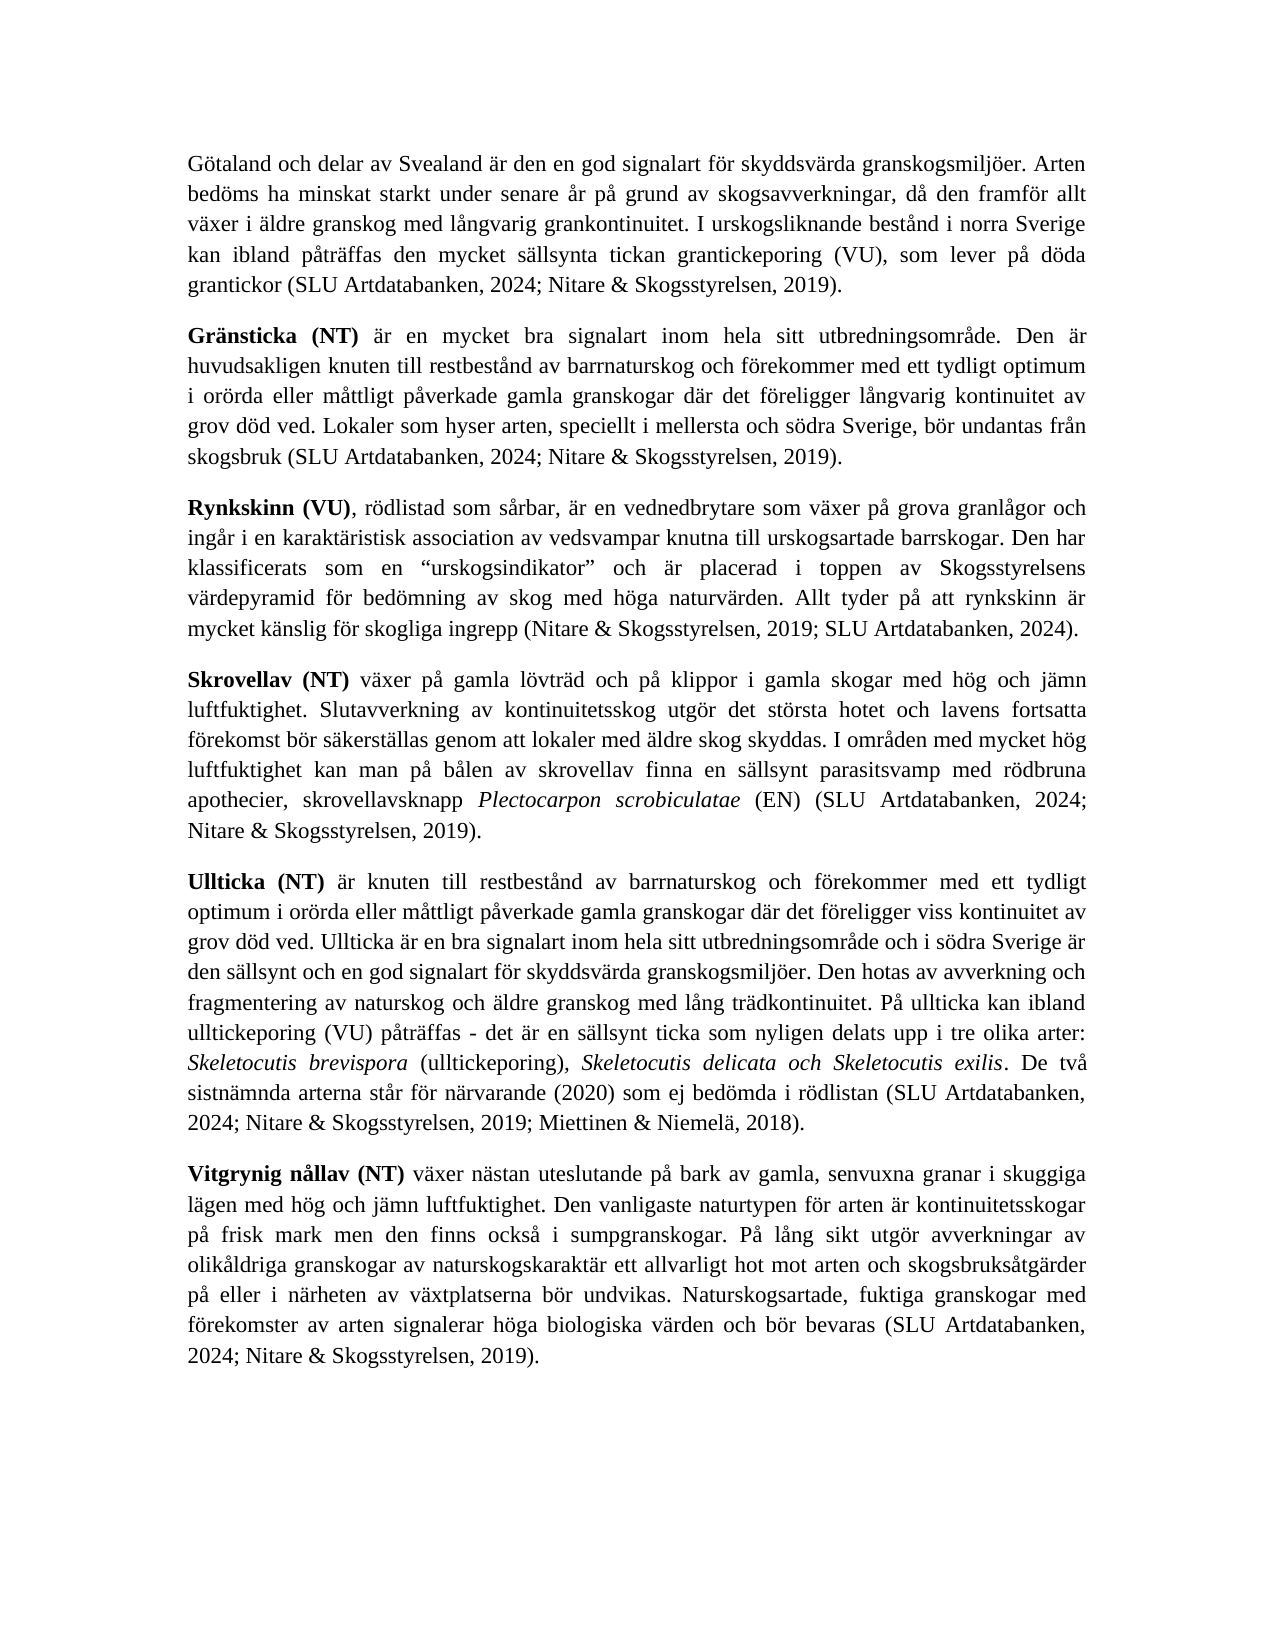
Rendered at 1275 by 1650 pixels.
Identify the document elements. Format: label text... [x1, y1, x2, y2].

text Rynkskinn (VU), rödlistad som sårbar, är en vednedbrytare som växer på grova granlågor och ingår i en karaktäristisk association av vedsvampar knutna till urskogsartade barrskogar. Den har klassificerats som en “urskogsindikator” och är placerad i toppen av Skogsstyrelsens värdepyramid för bedömning av skog med höga naturvärden. Allt tyder på att rynkskinn är mycket känslig för skogliga ingrepp (Nitare & Skogsstyrelsen, 2019; SLU Artdatabanken, 2024). [187, 494, 1087, 641]
text Gränsticka (NT) är en mycket bra signalart inom hela sitt utbredningsområde. Den är huvudsakligen knuten till restbestånd av barrnaturskog och förekommer med ett tydligt optimum i orörda eller måttligt påverkade gamla granskogar där det föreligger långvarig kontinuitet av grov död ved. Lokaler som hyser arten, speciellt i mellersta och södra Sverige, bör undantas från skogsbruk (SLU Artdatabanken, 2024; Nitare & Skogsstyrelsen, 2019). [187, 322, 1087, 469]
text Skrovellav (NT) växer på gamla lövträd och på klippor i gamla skogar med hög och jämn luftfuktighet. Slutavverkning av kontinuitetsskog utgör det största hotet och lavens fortsatta förekomst bör säkerställas genom att lokaler med äldre skog skyddas. I områden med mycket hög luftfuktighet kan man på bålen av skrovellav finna en sällsynt parasitsvamp med rödbruna apothecier, skrovellavsknapp Plectocarpon scrobiculatae (EN) (SLU Artdatabanken, 2024; Nitare & Skogsstyrelsen, 2019). [187, 666, 1087, 843]
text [187, 150, 1087, 297]
text Ullticka (NT) är knuten till restbestånd av barrnaturskog och förekommer med ett tydligt optimum i orörda eller måttligt påverkade gamla granskogar där det föreligger viss kontinuitet av grov död ved. Ullticka är en bra signalart inom hela sitt utbredningsområde och i södra Sverige är den sällsynt och en god signalart för skyddsvärda granskogsmiljöer. Den hotas av avverkning och fragmentering av naturskog och äldre granskog med lång trädkontinuitet. På ullticka kan ibland ulltickeporing (VU) påträffas - det är en sällsynt ticka som nyligen delats upp i tre olika arter: Skeletocutis brevispora (ulltickeporing), Skeletocutis delicata och Skeletocutis exilis. De två sistnämnda arterna står för närvarande (2020) som ej bedömda i rödlistan (SLU Artdatabanken, 2024; Nitare & Skogsstyrelsen, 2019; Miettinen & Niemelä, 2018). [187, 868, 1087, 1136]
text Vitgrynig nållav (NT) växer nästan uteslutande på bark av gamla, senvuxna granar i skuggiga lägen med hög och jämn luftfuktighet. Den vanligaste naturtypen för arten är kontinuitetsskogar på frisk mark men den finns också i sumpgranskogar. På lång sikt utgör avverkningar av olikåldriga granskogar av naturskogskaraktär ett allvarligt hot mot arten och skogsbruksåtgärder på eller i närheten av växtplatserna bör undvikas. Naturskogsartade, fuktiga granskogar med förekomster av arten signalerar höga biologiska värden och bör bevaras (SLU Artdatabanken, 2024; Nitare & Skogsstyrelsen, 2019). [187, 1160, 1087, 1368]
